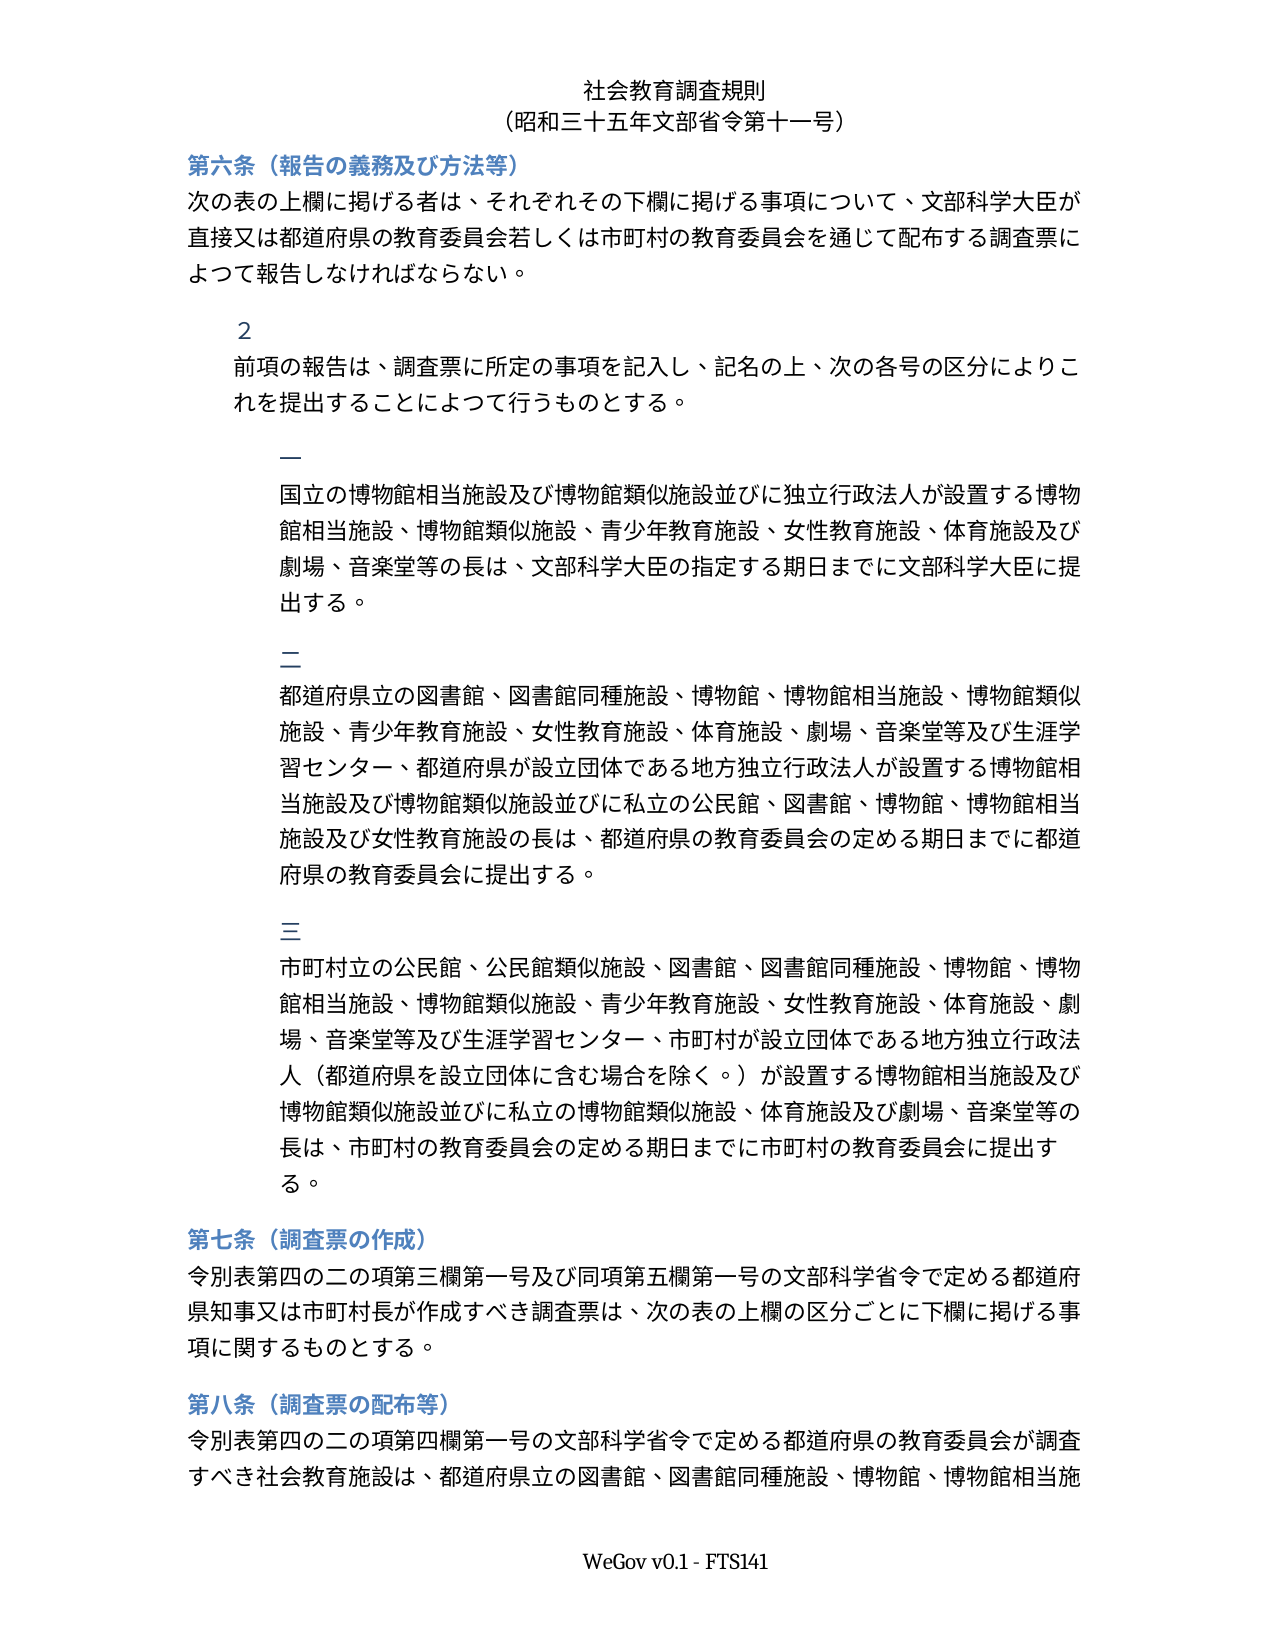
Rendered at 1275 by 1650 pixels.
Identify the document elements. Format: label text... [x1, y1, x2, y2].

text 市町村立の公民館、公民館類似施設、図書館、図書館同種施設、博物館、博物館相当施設、博物館類似施設、青少年教育施設、女性教育施設、体育施設、劇場、音楽堂等及び生涯学習センター、市町村が設立団体である地方独立行政法人（都道府県を設立団体に含む場合を除く。）が設置する博物館相当施設及び博物館類似施設並びに私立の博物館類似施設、体育施設及び劇場、音楽堂等の長は、市町村の教育委員会の定める期日までに市町村の教育委員会に提出する。 [279, 952, 1087, 1199]
subtitle 第七条（調査票の作成） [187, 1224, 1087, 1256]
text 次の表の上欄に掲げる者は、それぞれその下欄に掲げる事項について、文部科学大臣が直接又は都道府県の教育委員会若しくは市町村の教育委員会を通じて配布する調査票によつて報告しなければならない。 [187, 186, 1087, 289]
subtitle 第八条（調査票の配布等） [187, 1389, 1087, 1420]
subtitle 二 [279, 644, 1087, 675]
subtitle 三 [279, 916, 1087, 947]
subtitle 一 [279, 443, 1087, 474]
text 令別表第四の二の項第三欄第一号及び同項第五欄第一号の文部科学省令で定める都道府県知事又は市町村長が作成すべき調査票は、次の表の上欄の区分ごとに下欄に掲げる事項に関するものとする。 [187, 1260, 1087, 1363]
subtitle ２ [233, 314, 1087, 346]
text 都道府県立の図書館、図書館同種施設、博物館、博物館相当施設、博物館類似施設、青少年教育施設、女性教育施設、体育施設、劇場、音楽堂等及び生涯学習センター、都道府県が設立団体である地方独立行政法人が設置する博物館相当施設及び博物館類似施設並びに私立の公民館、図書館、博物館、博物館相当施設及び女性教育施設の長は、都道府県の教育委員会の定める期日までに都道府県の教育委員会に提出する。 [279, 680, 1087, 891]
subtitle 第六条（報告の義務及び方法等） [187, 150, 1087, 181]
text 前項の報告は、調査票に所定の事項を記入し、記名の上、次の各号の区分によりこれを提出することによつて行うものとする。 [233, 351, 1087, 418]
text 国立の博物館相当施設及び博物館類似施設並びに独立行政法人が設置する博物館相当施設、博物館類似施設、青少年教育施設、女性教育施設、体育施設及び劇場、音楽堂等の長は、文部科学大臣の指定する期日までに文部科学大臣に提出する。 [279, 479, 1087, 618]
